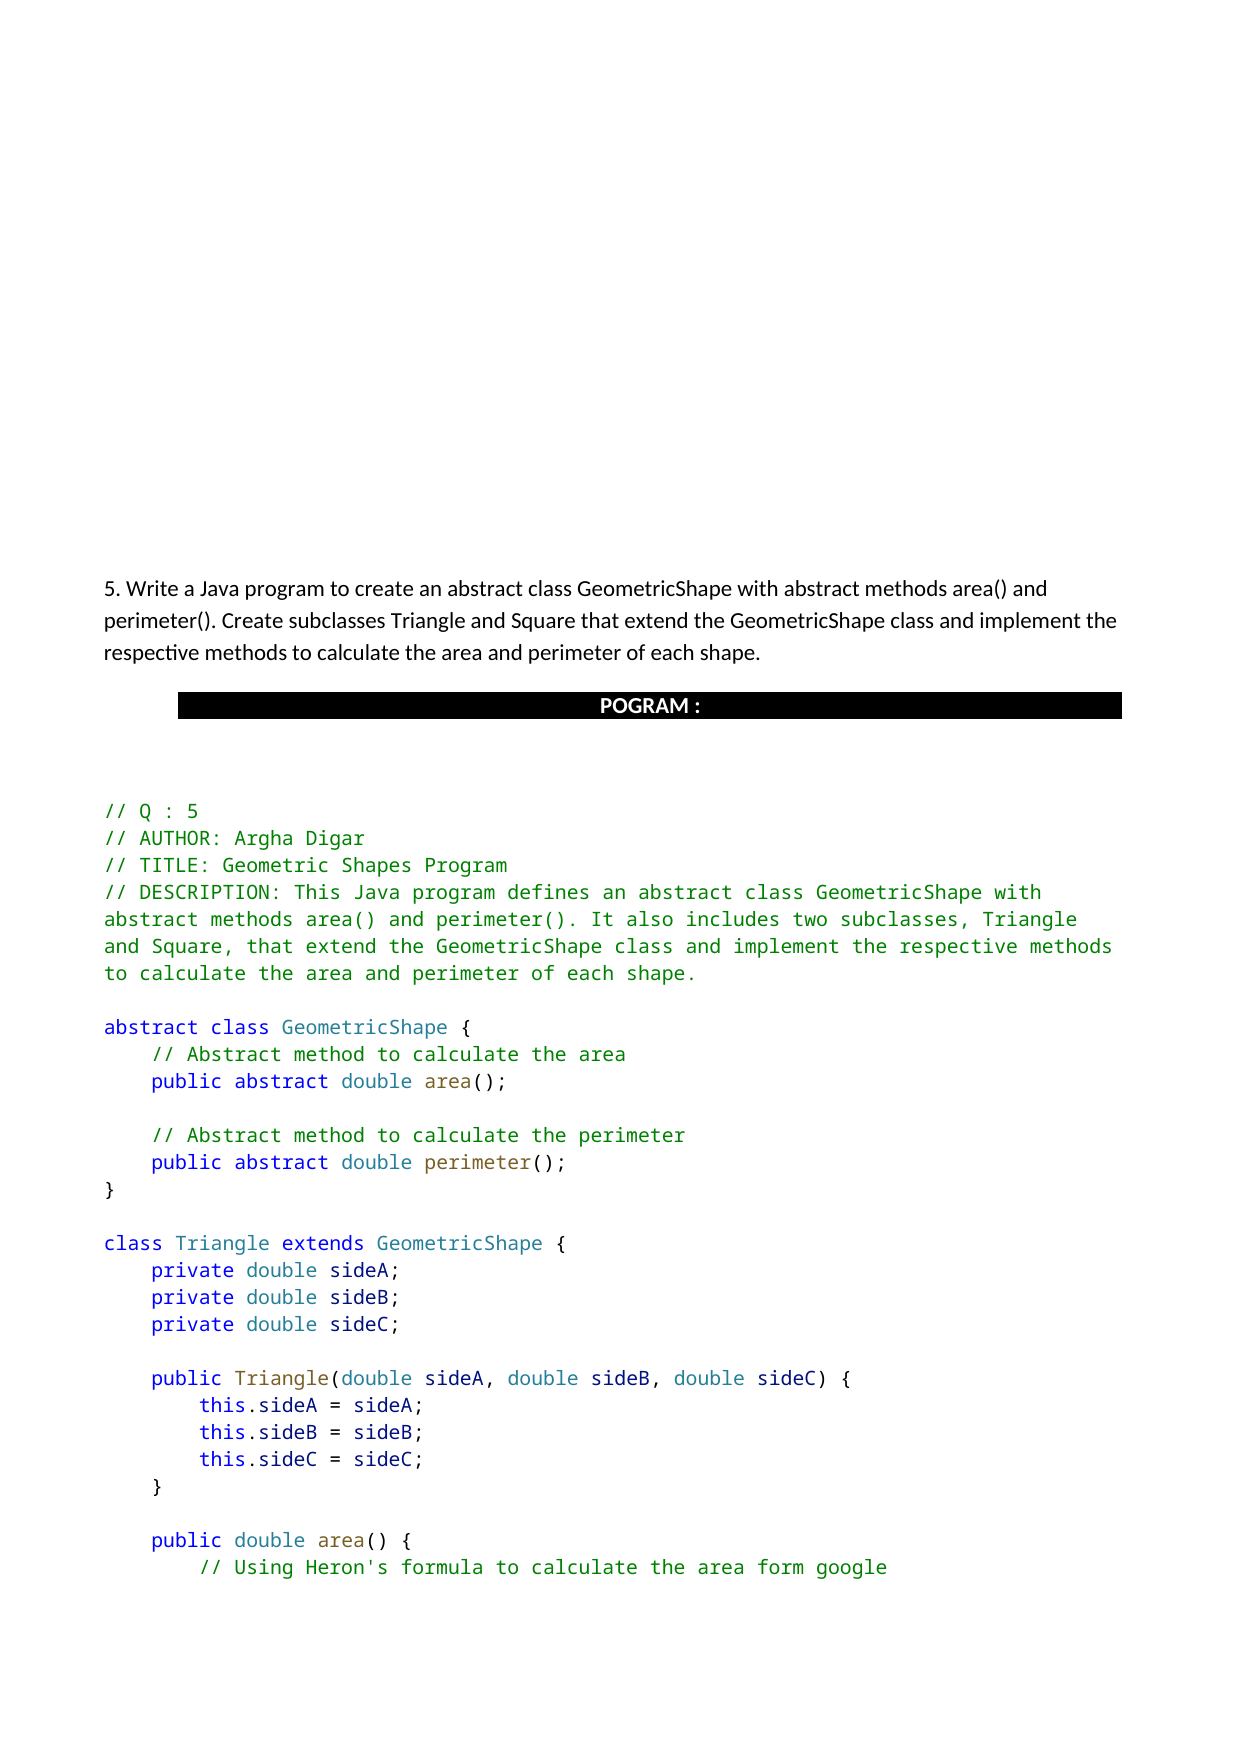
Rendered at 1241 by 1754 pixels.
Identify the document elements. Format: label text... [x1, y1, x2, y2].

text // TITLE: Geometric Shapes Program [103, 852, 1122, 878]
text public double area() { [103, 1526, 1122, 1553]
text public Triangle(double sideA, double sideB, double sideC) { [103, 1364, 1122, 1391]
text this.sideB = sideB; [103, 1418, 1122, 1445]
text abstract class GeometricShape { [103, 1013, 1122, 1040]
text this.sideC = sideC; [103, 1445, 1122, 1472]
text public abstract double perimeter(); [103, 1148, 1122, 1175]
text // Q : 5 [103, 798, 1122, 824]
text } [103, 1472, 1122, 1499]
text private double sideB; [103, 1283, 1122, 1310]
text public abstract double area(); [103, 1067, 1122, 1094]
text // Using Heron's formula to calculate the area form google [103, 1553, 1122, 1580]
list POGRAM : [178, 692, 1122, 719]
text private double sideC; [103, 1310, 1122, 1337]
text // AUTHOR: Argha Digar [103, 824, 1122, 852]
text // DESCRIPTION: This Java program defines an abstract class GeometricShape with abstract methods area() and perimeter(). It also includes two subclasses, Triangle and Square, that extend the GeometricShape class and implement the respective methods to calculate the area and perimeter of each shape. [103, 878, 1122, 986]
text class Triangle extends GeometricShape { [103, 1229, 1122, 1256]
text // Abstract method to calculate the perimeter [103, 1121, 1122, 1148]
text 5. Write a Java program to create an abstract class GeometricShape with abstract methods area() and perimeter(). Create subclasses Triangle and Square that extend the GeometricShape class and implement the respective methods to calculate the area and perimeter of each shape. [103, 574, 1122, 667]
text private double sideA; [103, 1256, 1122, 1283]
text // Abstract method to calculate the area [103, 1040, 1122, 1067]
text } [103, 1175, 1122, 1202]
text this.sideA = sideA; [103, 1391, 1122, 1418]
